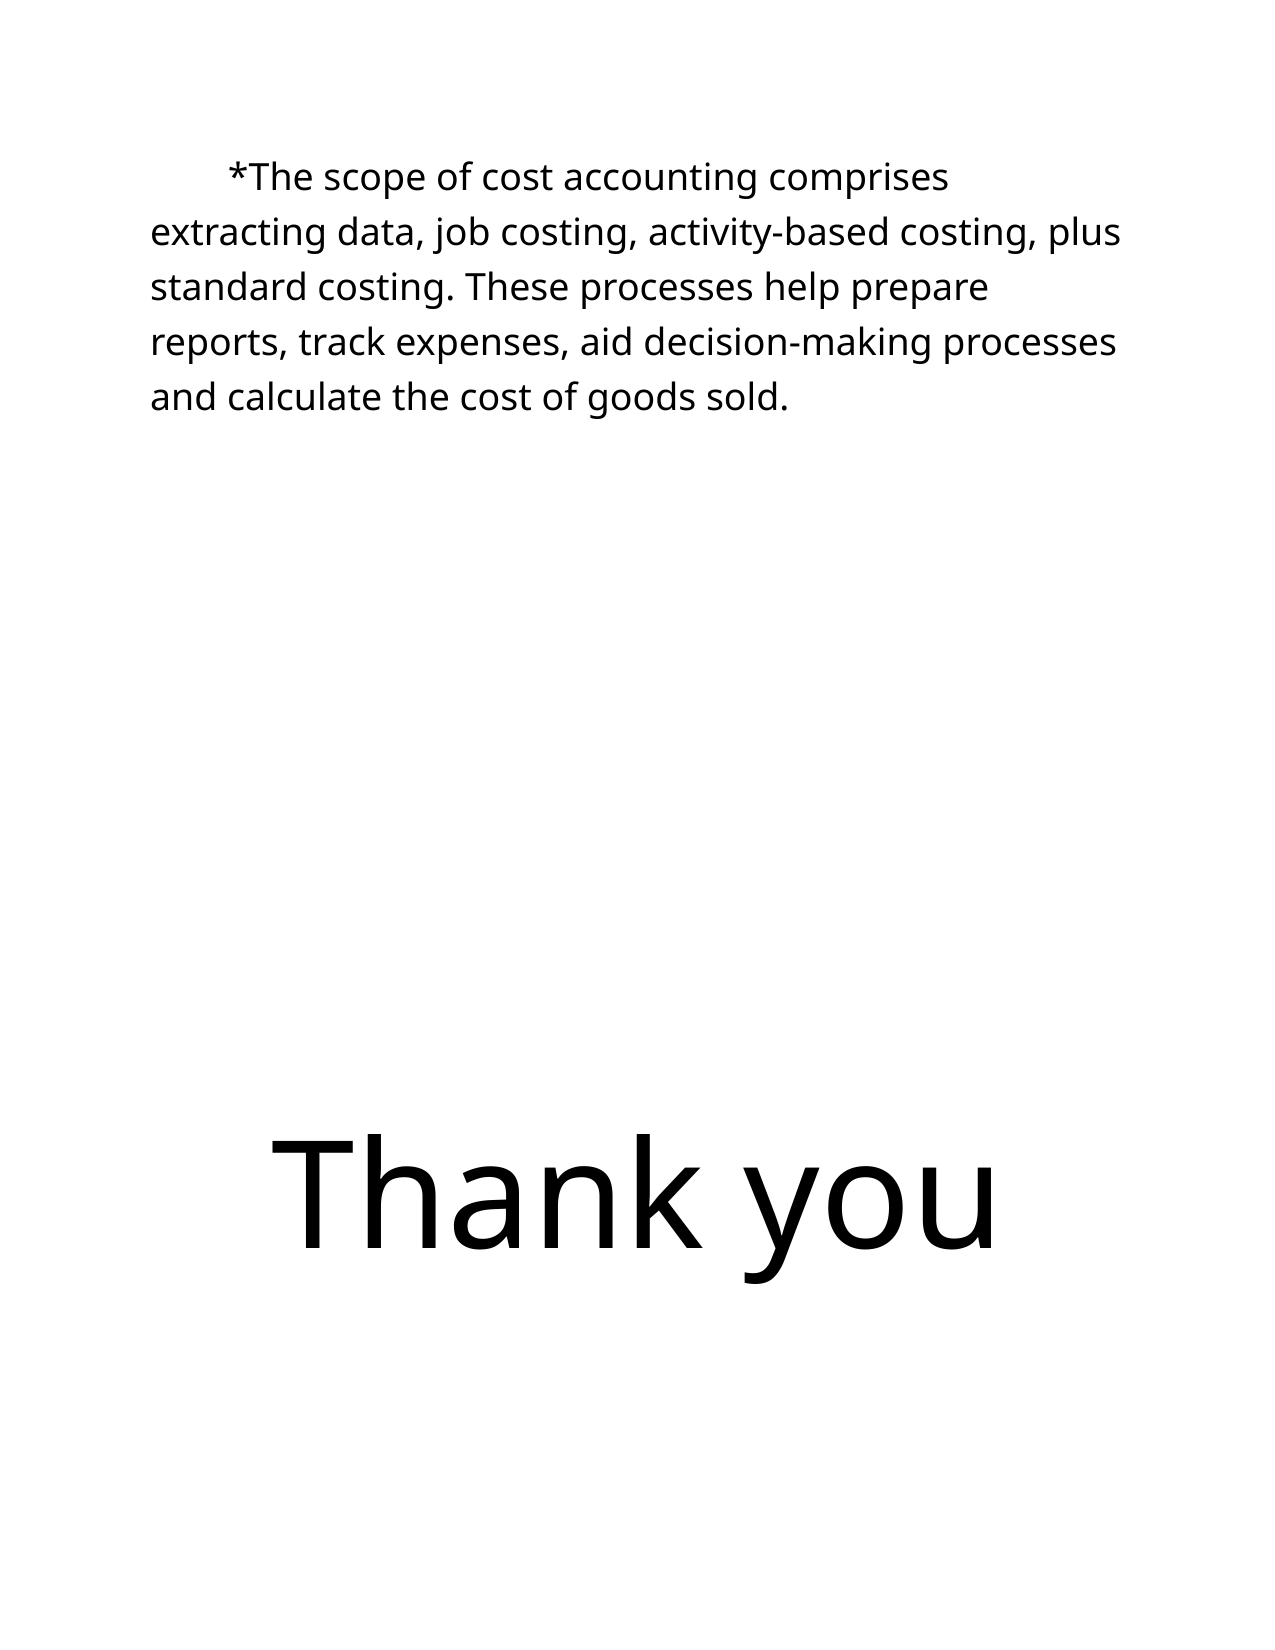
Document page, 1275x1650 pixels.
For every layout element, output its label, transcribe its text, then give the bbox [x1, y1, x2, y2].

text Thank you [150, 1088, 1125, 1292]
text *The scope of cost accounting comprises extracting data, job costing, activity-based costing, plus standard costing. These processes help prepare reports, track expenses, aid decision-making processes and calculate the cost of goods sold. [150, 150, 1125, 421]
